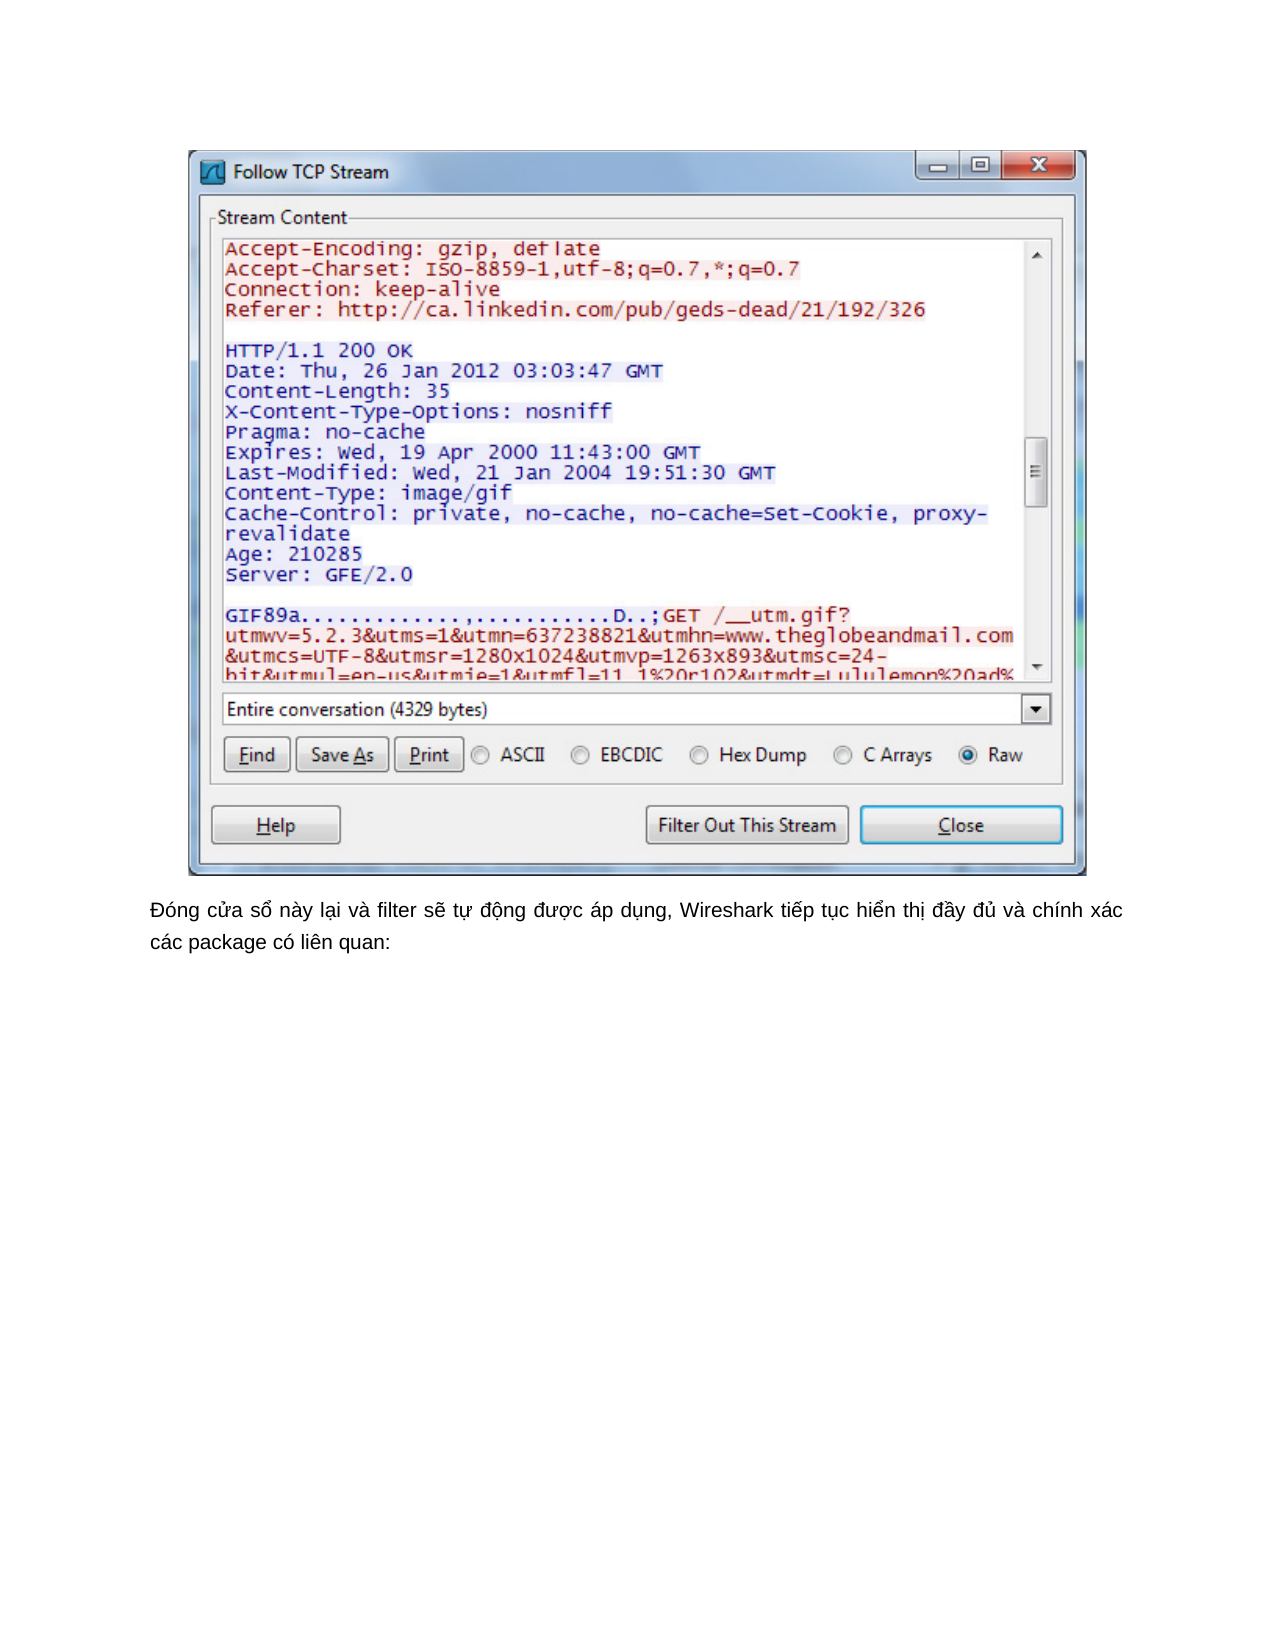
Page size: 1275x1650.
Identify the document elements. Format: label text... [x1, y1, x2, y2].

picture [188, 150, 1087, 876]
text Đóng cửa sổ này lại và filter sẽ tự động được áp dụng, Wireshark tiếp tục hiển thị đầy đủ và chính xác các package có liên quan: [150, 891, 1125, 953]
